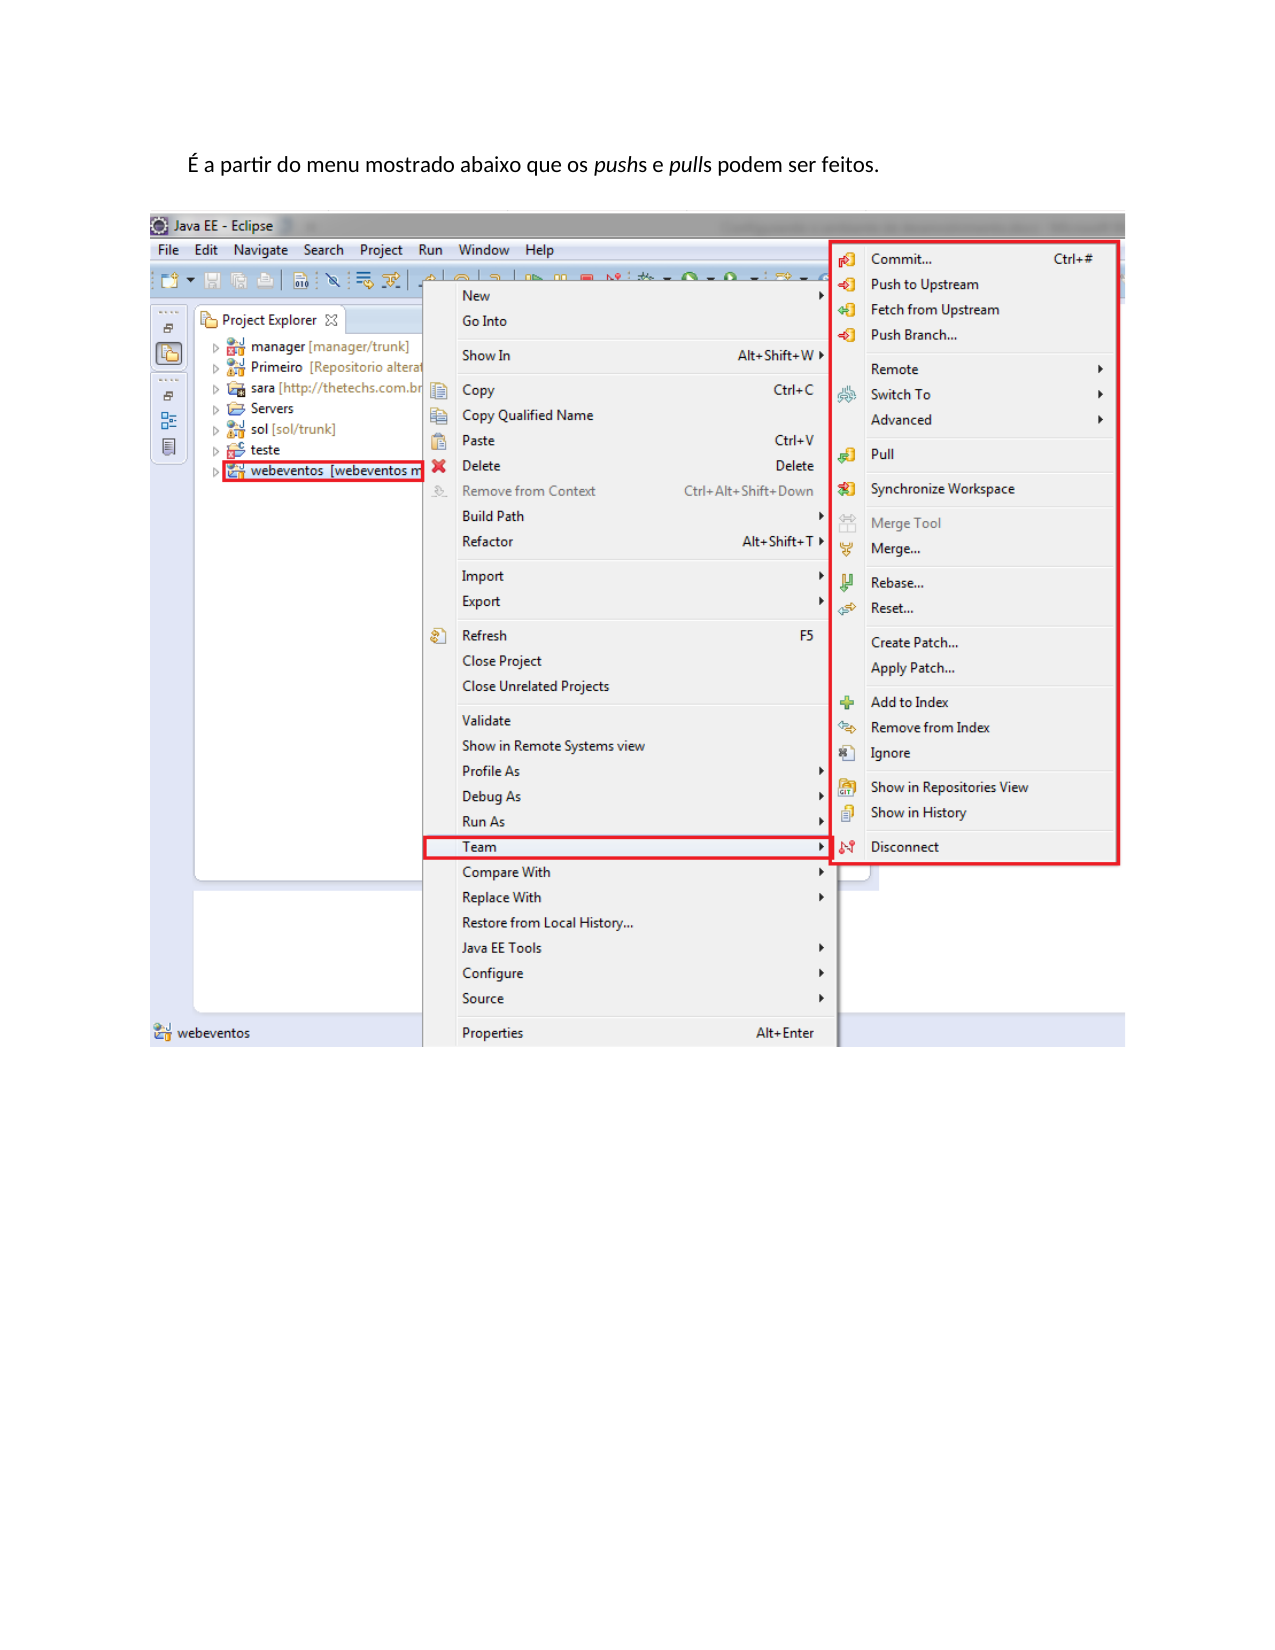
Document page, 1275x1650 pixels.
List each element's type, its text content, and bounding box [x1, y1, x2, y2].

list É a partir do menu mostrado abaixo que os pushs e pulls podem ser feitos. [150, 150, 1125, 178]
picture [150, 210, 1125, 1047]
